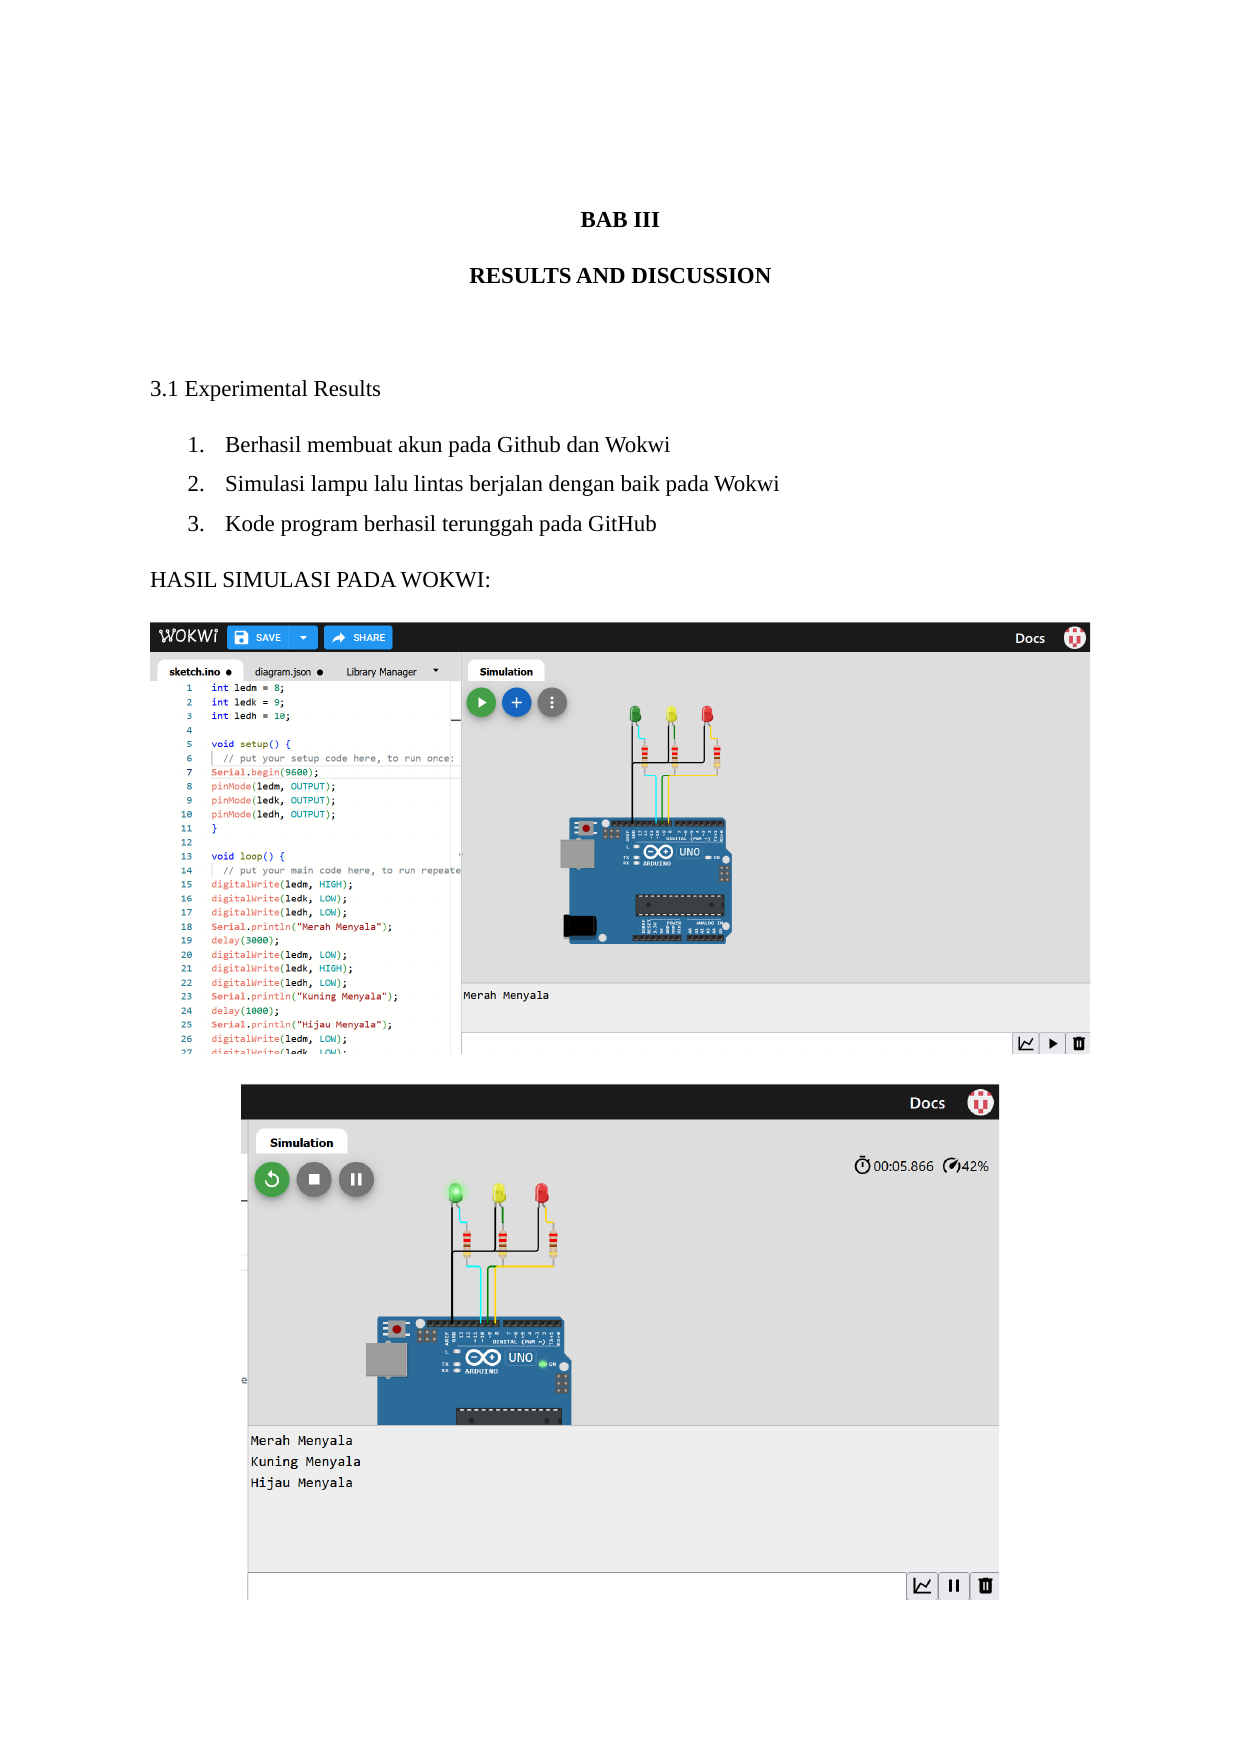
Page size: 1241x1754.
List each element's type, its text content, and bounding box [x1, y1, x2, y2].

text BAB III [150, 206, 1090, 232]
text 3.1 Experimental Results [150, 374, 1090, 401]
text HASIL SIMULASI PADA WOKWI: [150, 566, 1090, 592]
list Kode program berhasil terunggah pada GitHub [187, 510, 1090, 536]
picture [150, 622, 1091, 1054]
picture [241, 1083, 1000, 1600]
list Berhasil membuat akun pada Github dan Wokwi [187, 431, 1090, 457]
text RESULTS AND DISCUSSION [150, 262, 1090, 289]
list Simulasi lampu lalu lintas berjalan dengan baik pada Wokwi [187, 470, 1090, 497]
